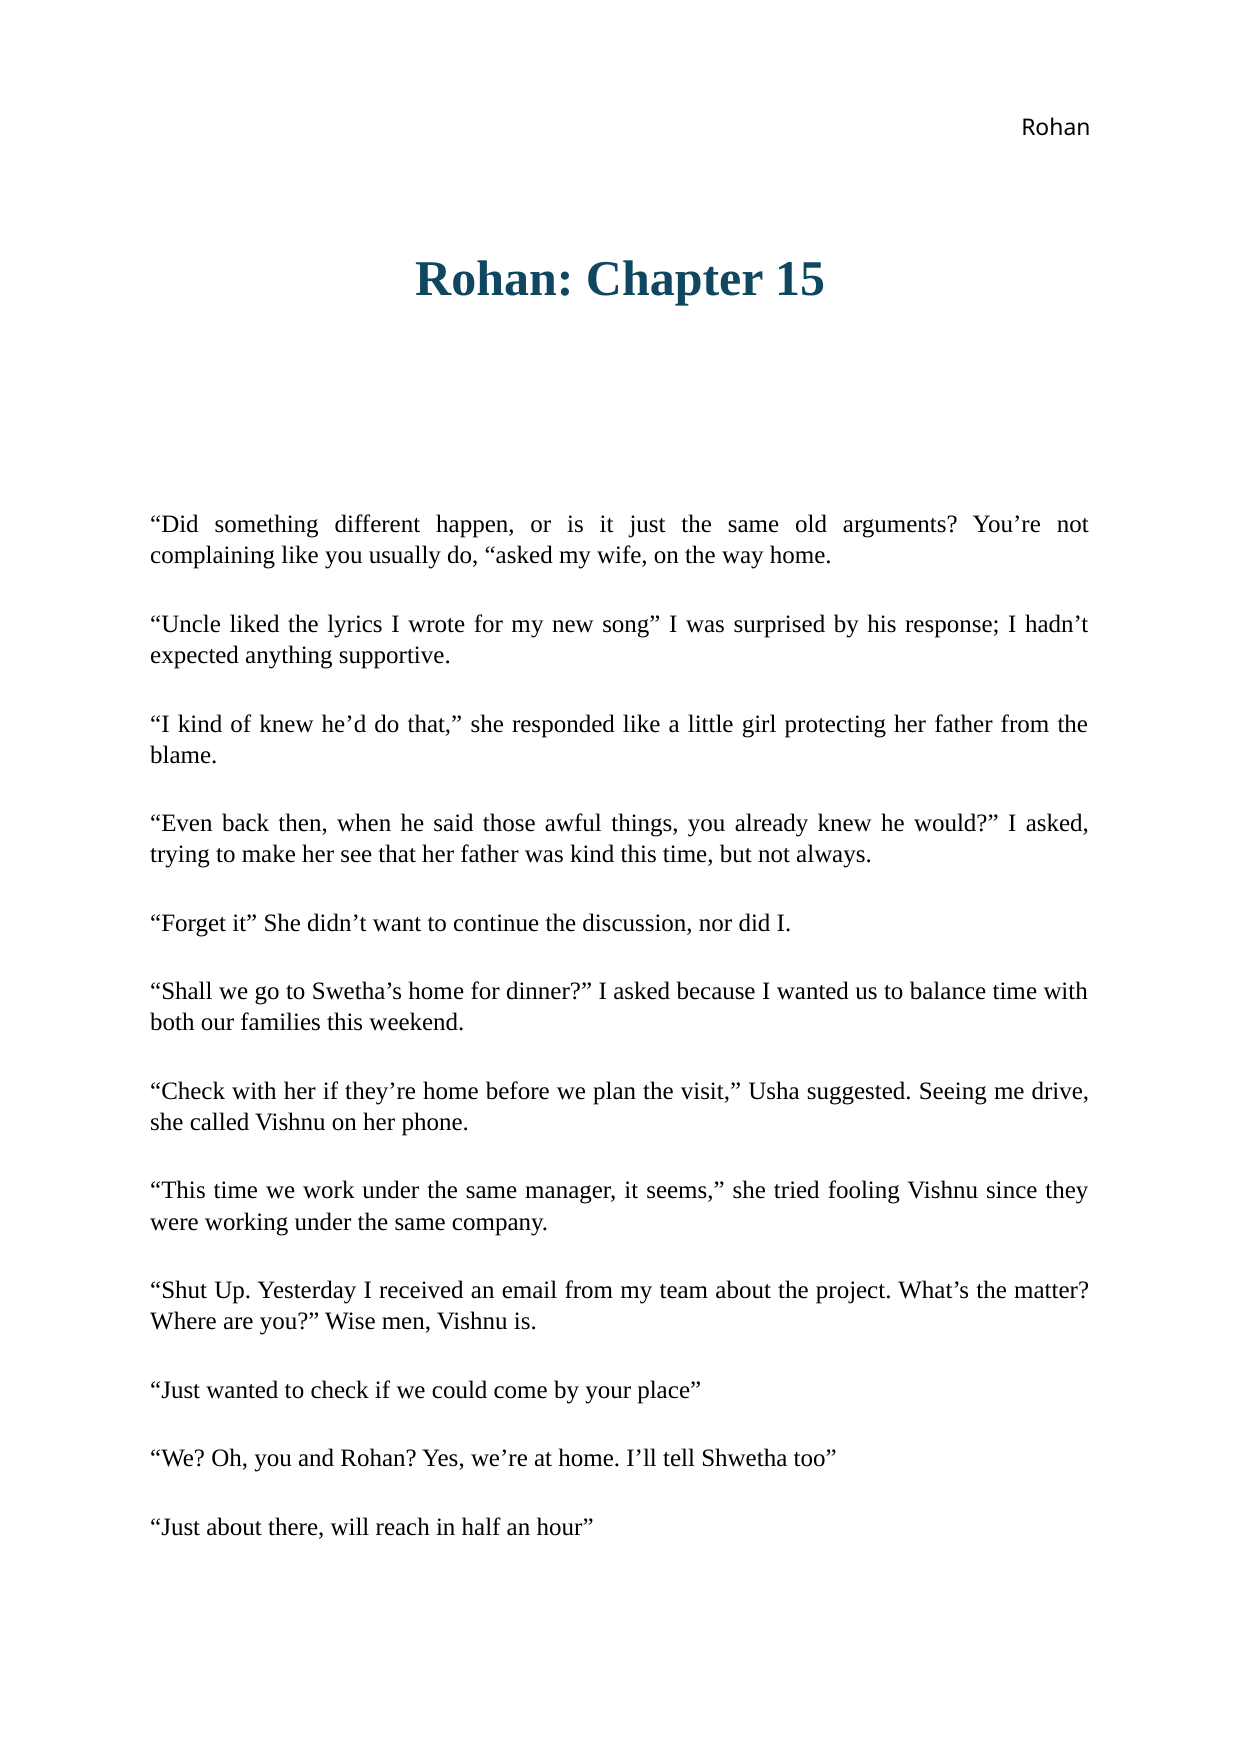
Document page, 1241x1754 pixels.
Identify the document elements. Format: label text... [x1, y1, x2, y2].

text “Did something different happen, or is it just the same old arguments? You’re not complaining like you usually do, “asked my wife, on the way home. [150, 509, 1090, 569]
text “Just about there, will reach in half an hour” [150, 1512, 1090, 1541]
text “Shut Up. Yesterday I received an email from my team about the project. What’s the matter? Where are you?” Wise men, Vishnu is. [150, 1275, 1090, 1335]
text “I kind of knew he’d do that,” she responded like a little girl protecting her father from the blame. [150, 709, 1090, 768]
text “We? Oh, you and Rohan? Yes, we’re at home. I’ll tell Shwetha too” [150, 1443, 1090, 1472]
text “Even back then, when he said those awful things, you already knew he would?” I asked, trying to make her see that her father was kind this time, but not always. [150, 808, 1090, 868]
text “This time we work under the same manager, it seems,” she tried fooling Vishnu since they were working under the same company. [150, 1176, 1090, 1235]
subtitle Rohan: Chapter 15 [150, 249, 1090, 306]
text “Uncle liked the lyrics I wrote for my new song” I was surprised by his response; I hadn’t expected anything supportive. [150, 609, 1090, 669]
text “Just wanted to check if we could come by your place” [150, 1375, 1090, 1403]
text “Check with her if they’re home before we plan the visit,” Usha suggested. Seeing me drive, she called Vishnu on her phone. [150, 1076, 1090, 1136]
text “Shall we go to Swetha’s home for dinner?” I asked because I wanted us to balance time with both our families this weekend. [150, 976, 1090, 1036]
text “Forget it” She didn’t want to continue the discussion, nor did I. [150, 908, 1090, 937]
